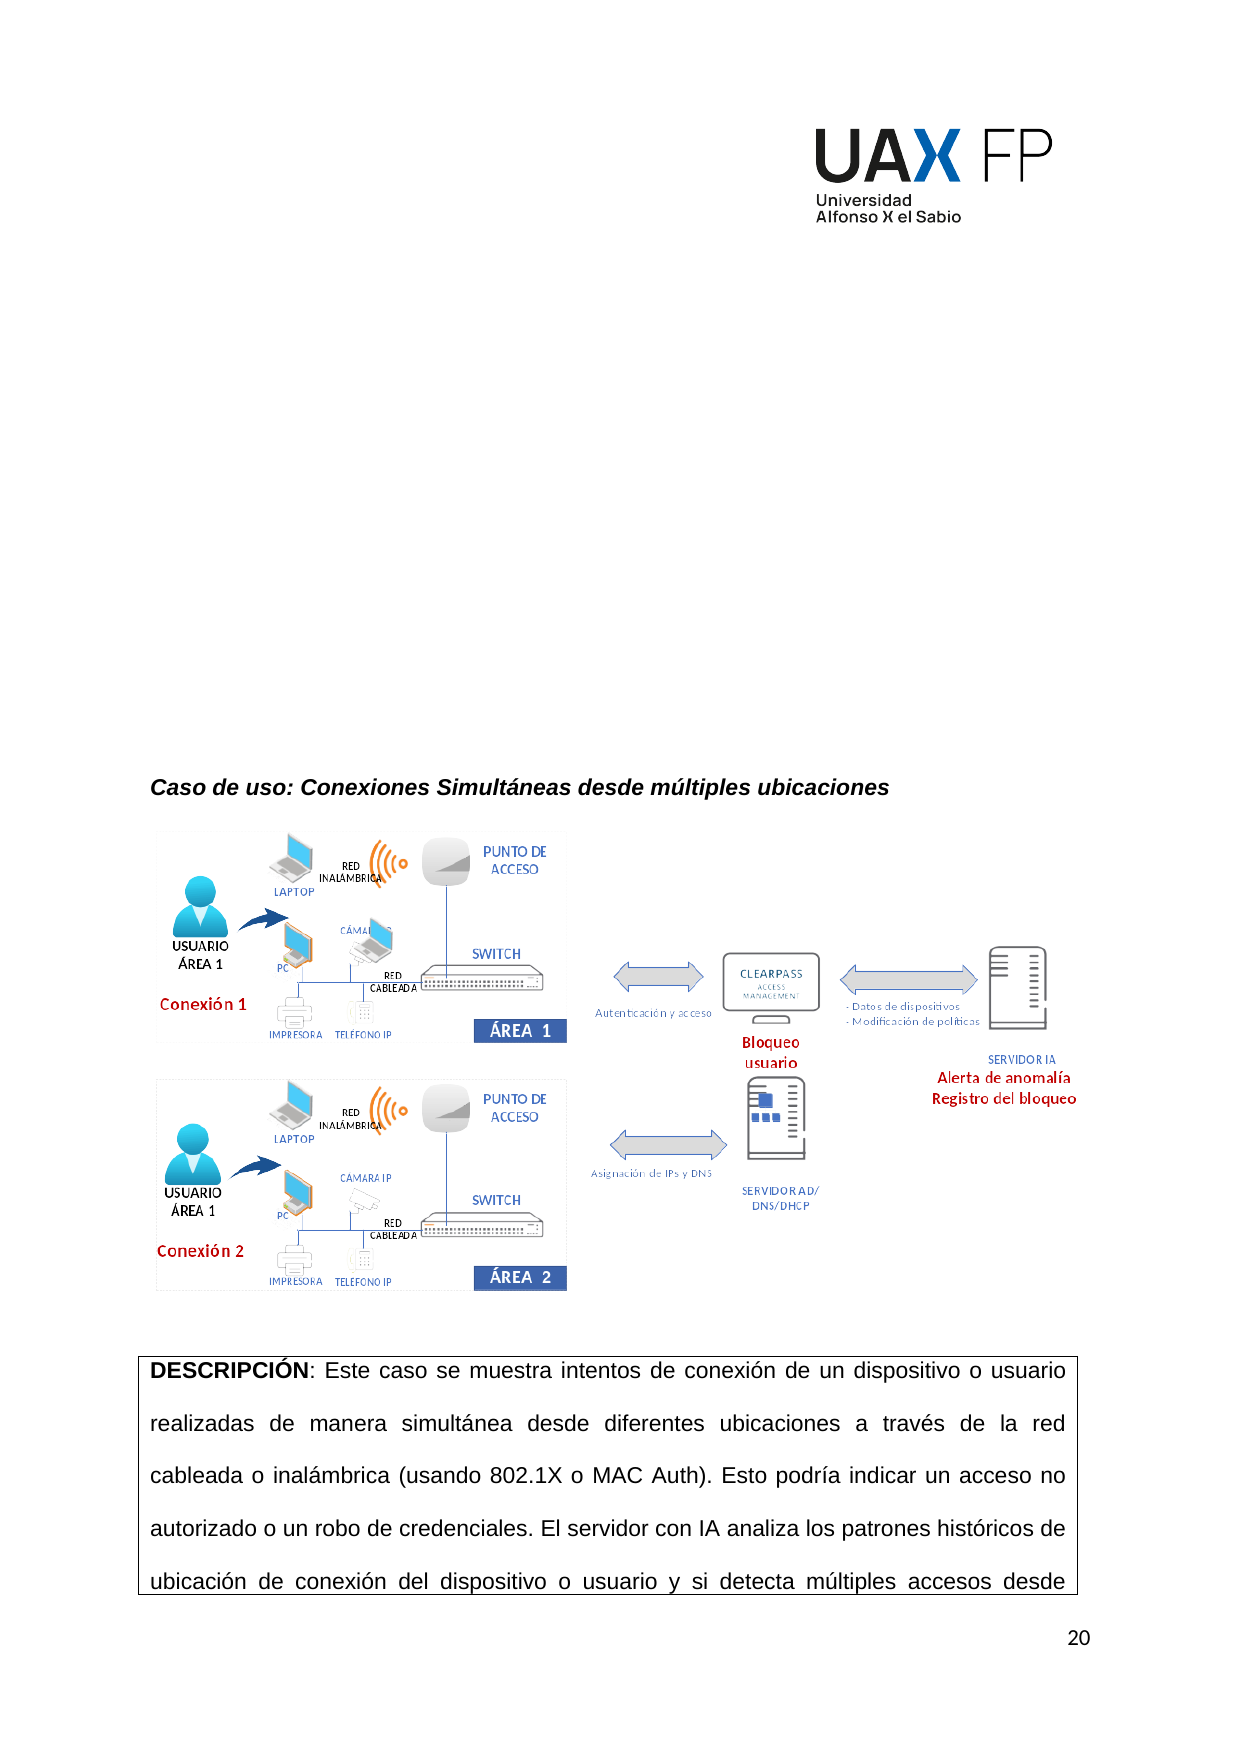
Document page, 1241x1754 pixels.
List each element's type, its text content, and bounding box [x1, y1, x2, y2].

text Caso de uso: Conexiones Simultáneas desde múltiples ubicaciones [150, 773, 1090, 800]
picture [789, 103, 1078, 249]
